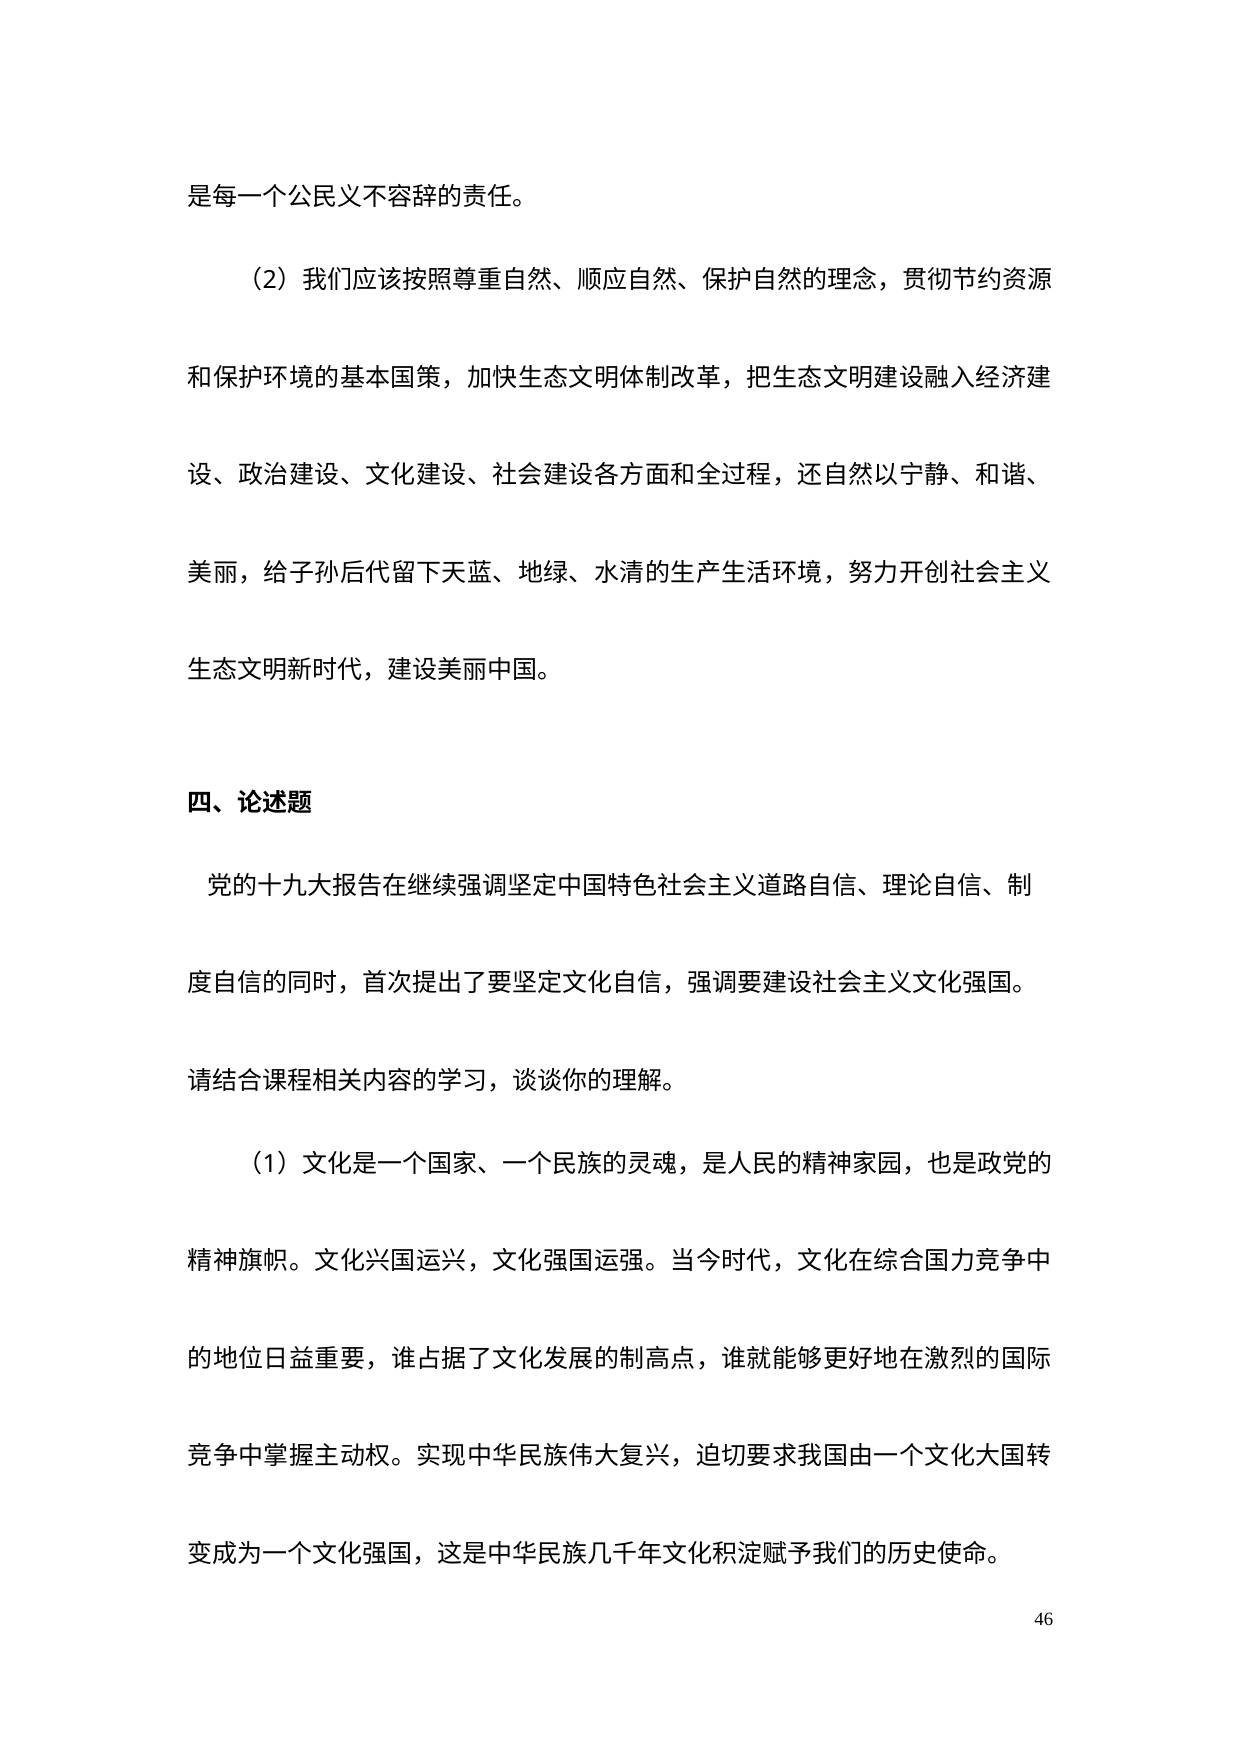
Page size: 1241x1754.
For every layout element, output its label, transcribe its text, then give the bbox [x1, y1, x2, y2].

text （2）我们应该按照尊重自然、顺应自然、保护自然的理念，贯彻节约资源和保护环境的基本国策，加快生态文明体制改革，把生态文明建设融入经济建设、政治建设、文化建设、社会建设各方面和全过程，还自然以宁静、和谐、美丽，给子孙后代留下天蓝、地绿、水清的生产生活环境，努力开创社会主义生态文明新时代，建设美丽中国。 [187, 245, 1053, 700]
text 四、论述题 [187, 768, 1053, 833]
text （1）文化是一个国家、一个民族的灵魂，是人民的精神家园，也是政党的精神旗帜。文化兴国运兴，文化强国运强。当今时代，文化在综合国力竞争中的地位日益重要，谁占据了文化发展的制高点，谁就能够更好地在激烈的国际竞争中掌握主动权。实现中华民族伟大复兴，迫切要求我国由一个文化大国转变成为一个文化强国，这是中华民族几千年文化积淀赋予我们的历史使命。 [187, 1129, 1053, 1584]
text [187, 162, 1053, 227]
text 党的十九大报告在继续强调坚定中国特色社会主义道路自信、理论自信、制度自信的同时，首次提出了要坚定文化自信，强调要建设社会主义文化强国。请结合课程相关内容的学习，谈谈你的理解。 [187, 851, 1053, 1111]
